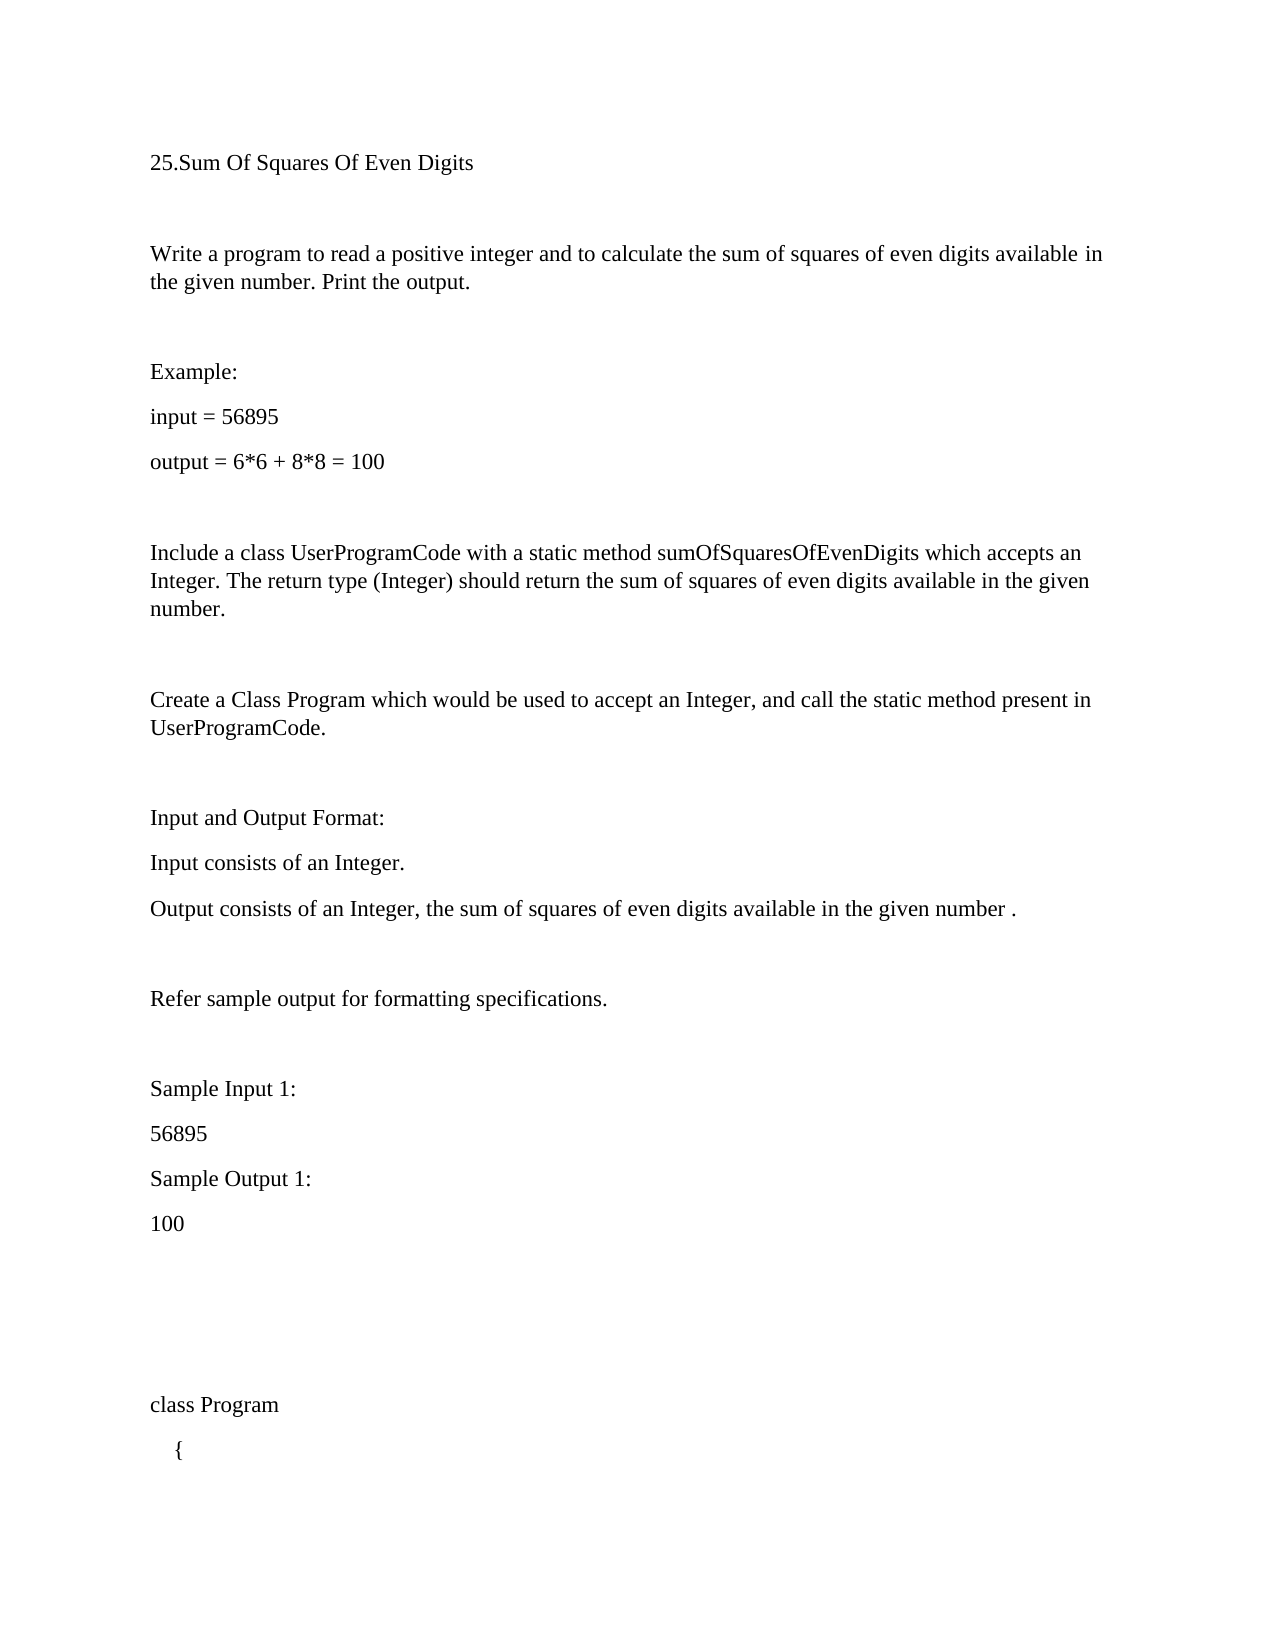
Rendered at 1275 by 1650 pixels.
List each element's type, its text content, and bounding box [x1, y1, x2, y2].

text Output consists of an Integer, the sum of squares of even digits available in the given number . [150, 895, 1137, 921]
text 25.Sum Of Squares Of Even Digits [150, 149, 1137, 176]
text 100 [150, 1210, 1137, 1237]
text Write a program to read a positive integer and to calculate the sum of squares of even digits available in the given number. Print the output. [150, 239, 1103, 294]
text Input consists of an Integer. [150, 849, 1137, 876]
text input = 56895 [150, 403, 1137, 430]
text Input and Output Format: [150, 804, 1137, 831]
text Sample Output 1: [150, 1165, 1137, 1191]
text class Program [150, 1391, 1137, 1417]
text Example: [150, 358, 1137, 384]
text { [173, 1436, 1137, 1462]
text output = 6*6 + 8*8 = 100 [150, 448, 1137, 475]
text Sample Input 1: [150, 1075, 1137, 1101]
text Refer sample output for formatting specifications. [150, 985, 1137, 1011]
text Include a class UserProgramCode with a static method sumOfSquaresOfEvenDigits which accepts an Integer. The return type (Integer) should return the sum of squares of even digits available in the given number. [150, 539, 1137, 622]
text 56895 [150, 1120, 1137, 1146]
text Create a Class Program which would be used to accept an Integer, and call the static method present in UserProgramCode. [150, 686, 1137, 740]
